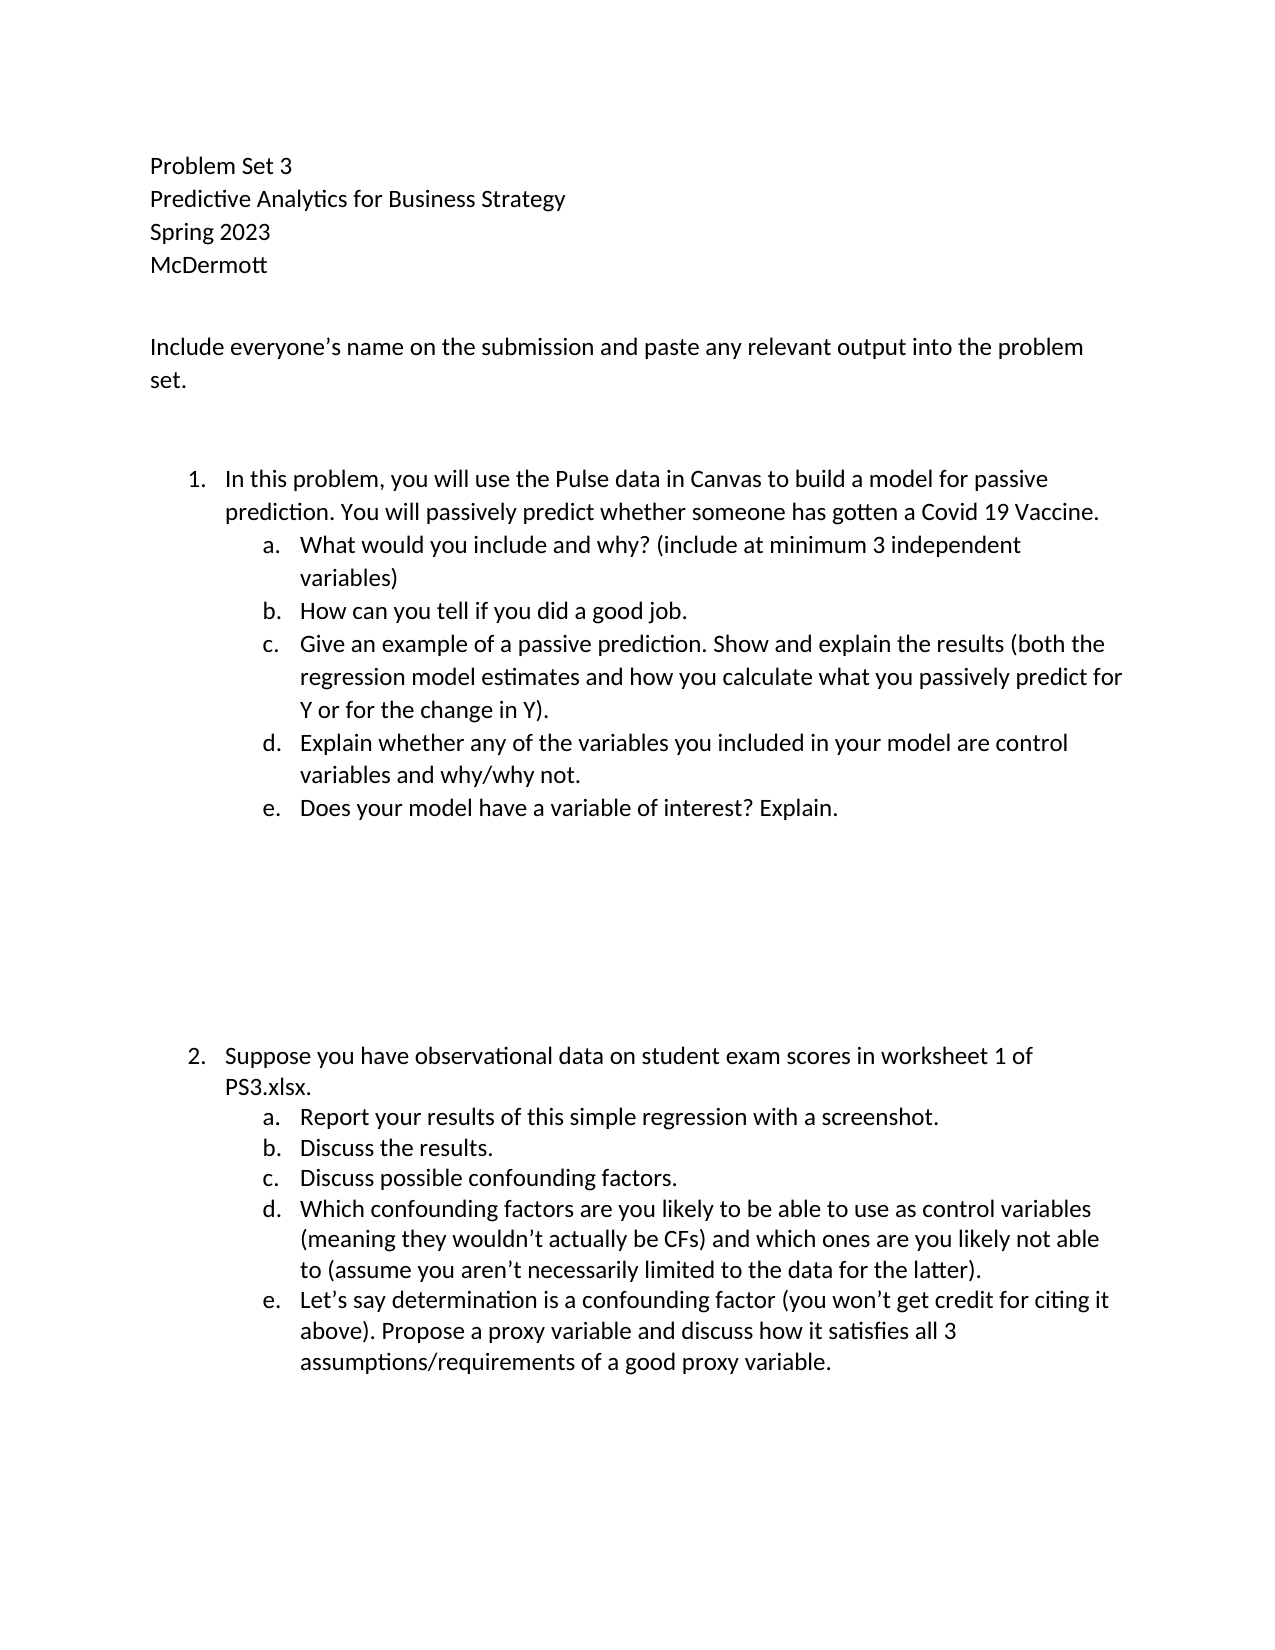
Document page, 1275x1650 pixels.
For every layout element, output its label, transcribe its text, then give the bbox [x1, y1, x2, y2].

list Suppose you have observational data on student exam scores in worksheet 1 of PS3.xlsx. [187, 1040, 1125, 1101]
list Does your model have a variable of interest? Explain. [262, 792, 1125, 823]
list Which confounding factors are you likely to be able to use as control variables (meaning they wouldn’t actually be CFs) and which ones are you likely not able to (assume you aren’t necessarily limited to the data for the latter). [262, 1193, 1125, 1284]
list Report your results of this simple regression with a screenshot. [262, 1101, 1125, 1132]
list Explain whether any of the variables you included in your model are control variables and why/why not. [262, 727, 1125, 790]
list How can you tell if you did a good job. [262, 595, 1125, 626]
text Spring 2023 [150, 216, 1125, 246]
list Discuss possible confounding factors. [262, 1162, 1125, 1193]
list In this problem, you will use the Pulse data in Canvas to build a model for passive prediction. You will passively predict whether someone has gotten a Covid 19 Vaccine. [187, 463, 1125, 527]
text McDermott [150, 249, 1125, 279]
list Give an example of a passive prediction. Show and explain the results (both the regression model estimates and how you calculate what you passively predict for Y or for the change in Y). [262, 628, 1125, 724]
list Discuss the results. [262, 1132, 1125, 1162]
list What would you include and why? (include at minimum 3 independent variables) [262, 529, 1125, 593]
list Let’s say determination is a confounding factor (you won’t get credit for citing it above). Propose a proxy variable and discuss how it satisfies all 3 assumptions/requirements of a good proxy variable. [262, 1284, 1125, 1376]
text Include everyone’s name on the submission and paste any relevant output into the problem set. [150, 331, 1125, 395]
text Problem Set 3 [150, 150, 1125, 181]
text Predictive Analytics for Business Strategy [150, 183, 1125, 213]
